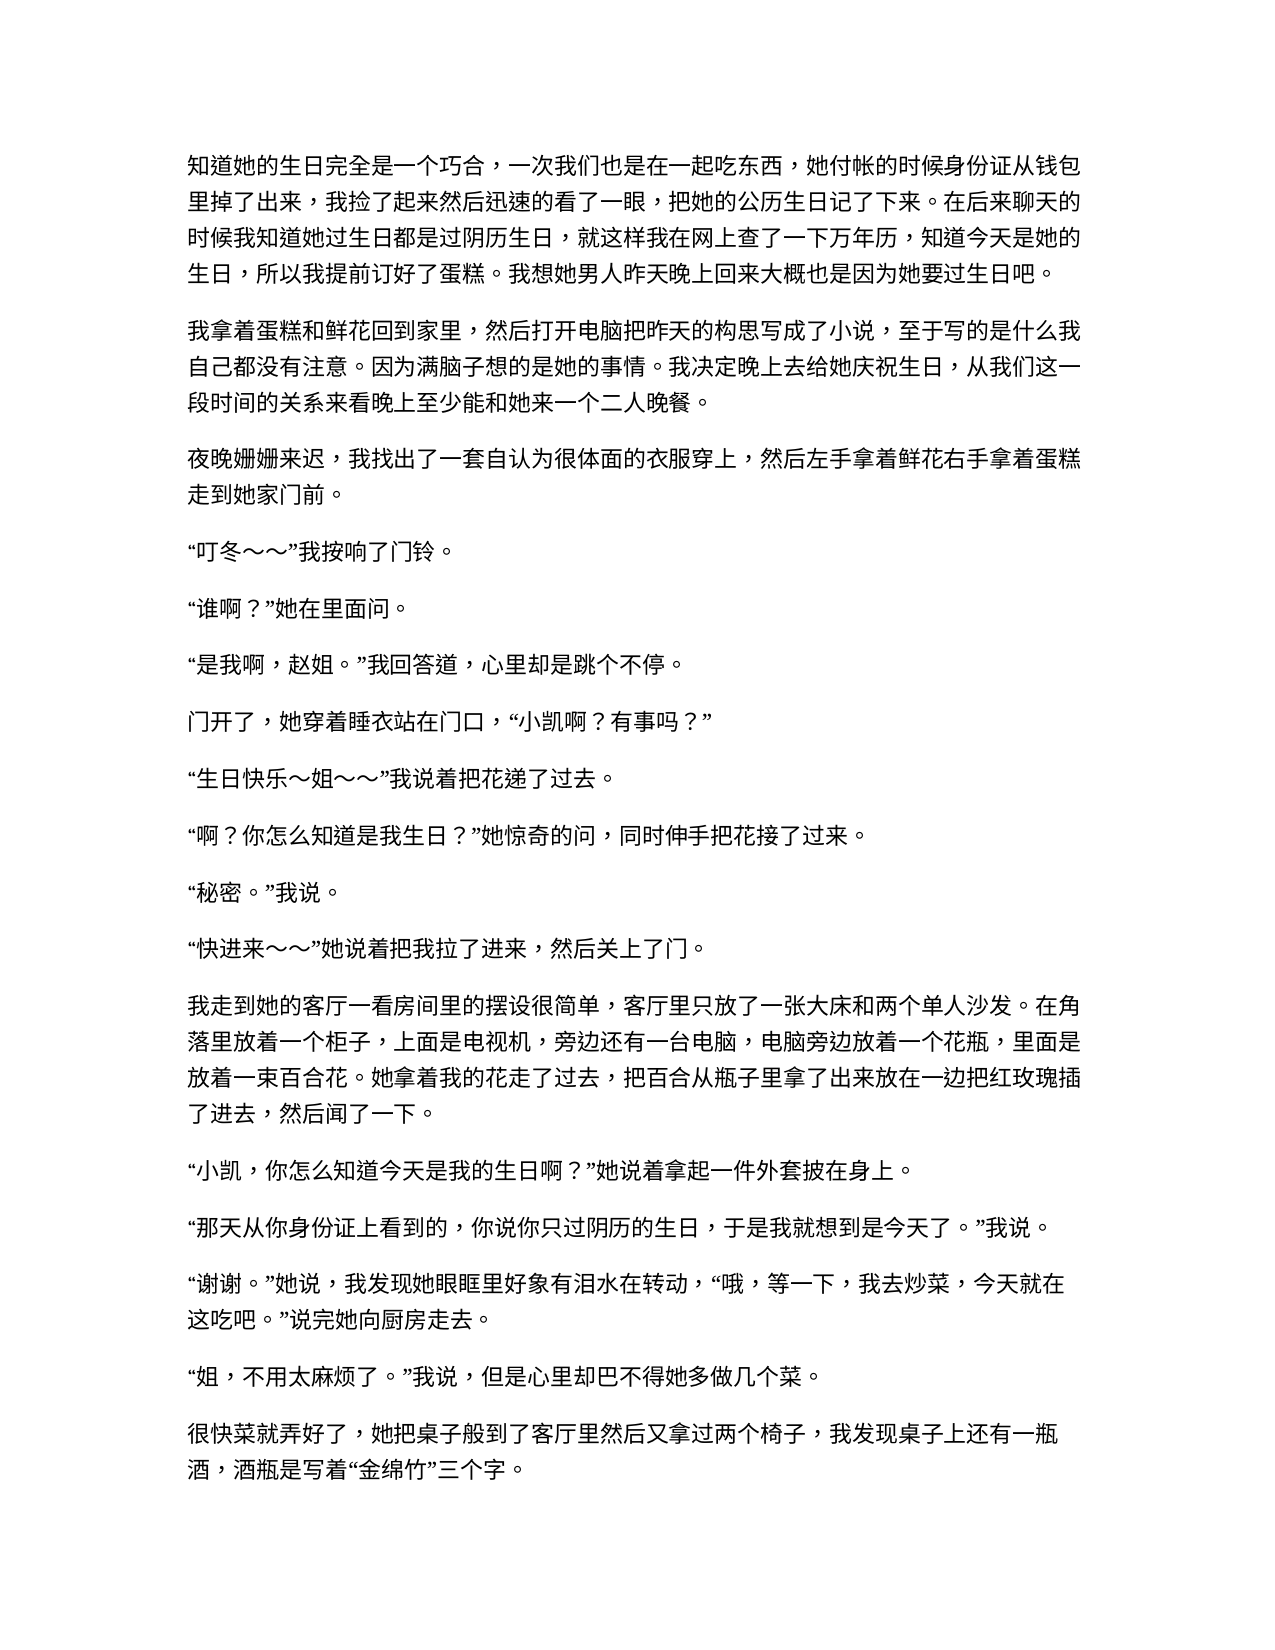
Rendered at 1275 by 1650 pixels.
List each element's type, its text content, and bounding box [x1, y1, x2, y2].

text 知道她的生日完全是一个巧合，一次我们也是在一起吃东西，她付帐的时候身份证从钱包里掉了出来，我捡了起来然后迅速的看了一眼，把她的公历生日记了下来。在后来聊天的时候我知道她过生日都是过阴历生日，就这样我在网上查了一下万年历，知道今天是她的生日，所以我提前订好了蛋糕。我想她男人昨天晚上回来大概也是因为她要过生日吧。 [187, 150, 1087, 289]
text “快进来～～”她说着把我拉了进来，然后关上了门。 [187, 933, 1087, 964]
text 我走到她的客厅一看房间里的摆设很简单，客厅里只放了一张大床和两个单人沙发。在角落里放着一个柜子，上面是电视机，旁边还有一台电脑，电脑旁边放着一个花瓶，里面是放着一束百合花。她拿着我的花走了过去，把百合从瓶子里拿了出来放在一边把红玫瑰插了进去，然后闻了一下。 [187, 990, 1087, 1129]
text “啊？你怎么知道是我生日？”她惊奇的问，同时伸手把花接了过来。 [187, 820, 1087, 851]
text “生日快乐～姐～～”我说着把花递了过去。 [187, 763, 1087, 794]
text “叮冬～～”我按响了门铃。 [187, 536, 1087, 567]
text 门开了，她穿着睡衣站在门口，“小凯啊？有事吗？” [187, 706, 1087, 737]
text “那天从你身份证上看到的，你说你只过阴历的生日，于是我就想到是今天了。”我说。 [187, 1211, 1087, 1243]
text “秘密。”我说。 [187, 877, 1087, 908]
text 我拿着蛋糕和鲜花回到家里，然后打开电脑把昨天的构思写成了小说，至于写的是什么我自己都没有注意。因为满脑子想的是她的事情。我决定晚上去给她庆祝生日，从我们这一段时间的关系来看晚上至少能和她来一个二人晚餐。 [187, 314, 1087, 418]
text “是我啊，赵姐。”我回答道，心里却是跳个不停。 [187, 649, 1087, 681]
text “姐，不用太麻烦了。”我说，但是心里却巴不得她多做几个菜。 [187, 1361, 1087, 1392]
text “谁啊？”她在里面问。 [187, 593, 1087, 624]
text “小凯，你怎么知道今天是我的生日啊？”她说着拿起一件外套披在身上。 [187, 1155, 1087, 1186]
text 夜晚姗姗来迟，我找出了一套自认为很体面的衣服穿上，然后左手拿着鲜花右手拿着蛋糕走到她家门前。 [187, 443, 1087, 510]
text 很快菜就弄好了，她把桌子般到了客厅里然后又拿过两个椅子，我发现桌子上还有一瓶酒，酒瓶是写着“金绵竹”三个字。 [187, 1418, 1087, 1485]
text “谢谢。”她说，我发现她眼眶里好象有泪水在转动，“哦，等一下，我去炒菜，今天就在这吃吧。”说完她向厨房走去。 [187, 1268, 1087, 1335]
